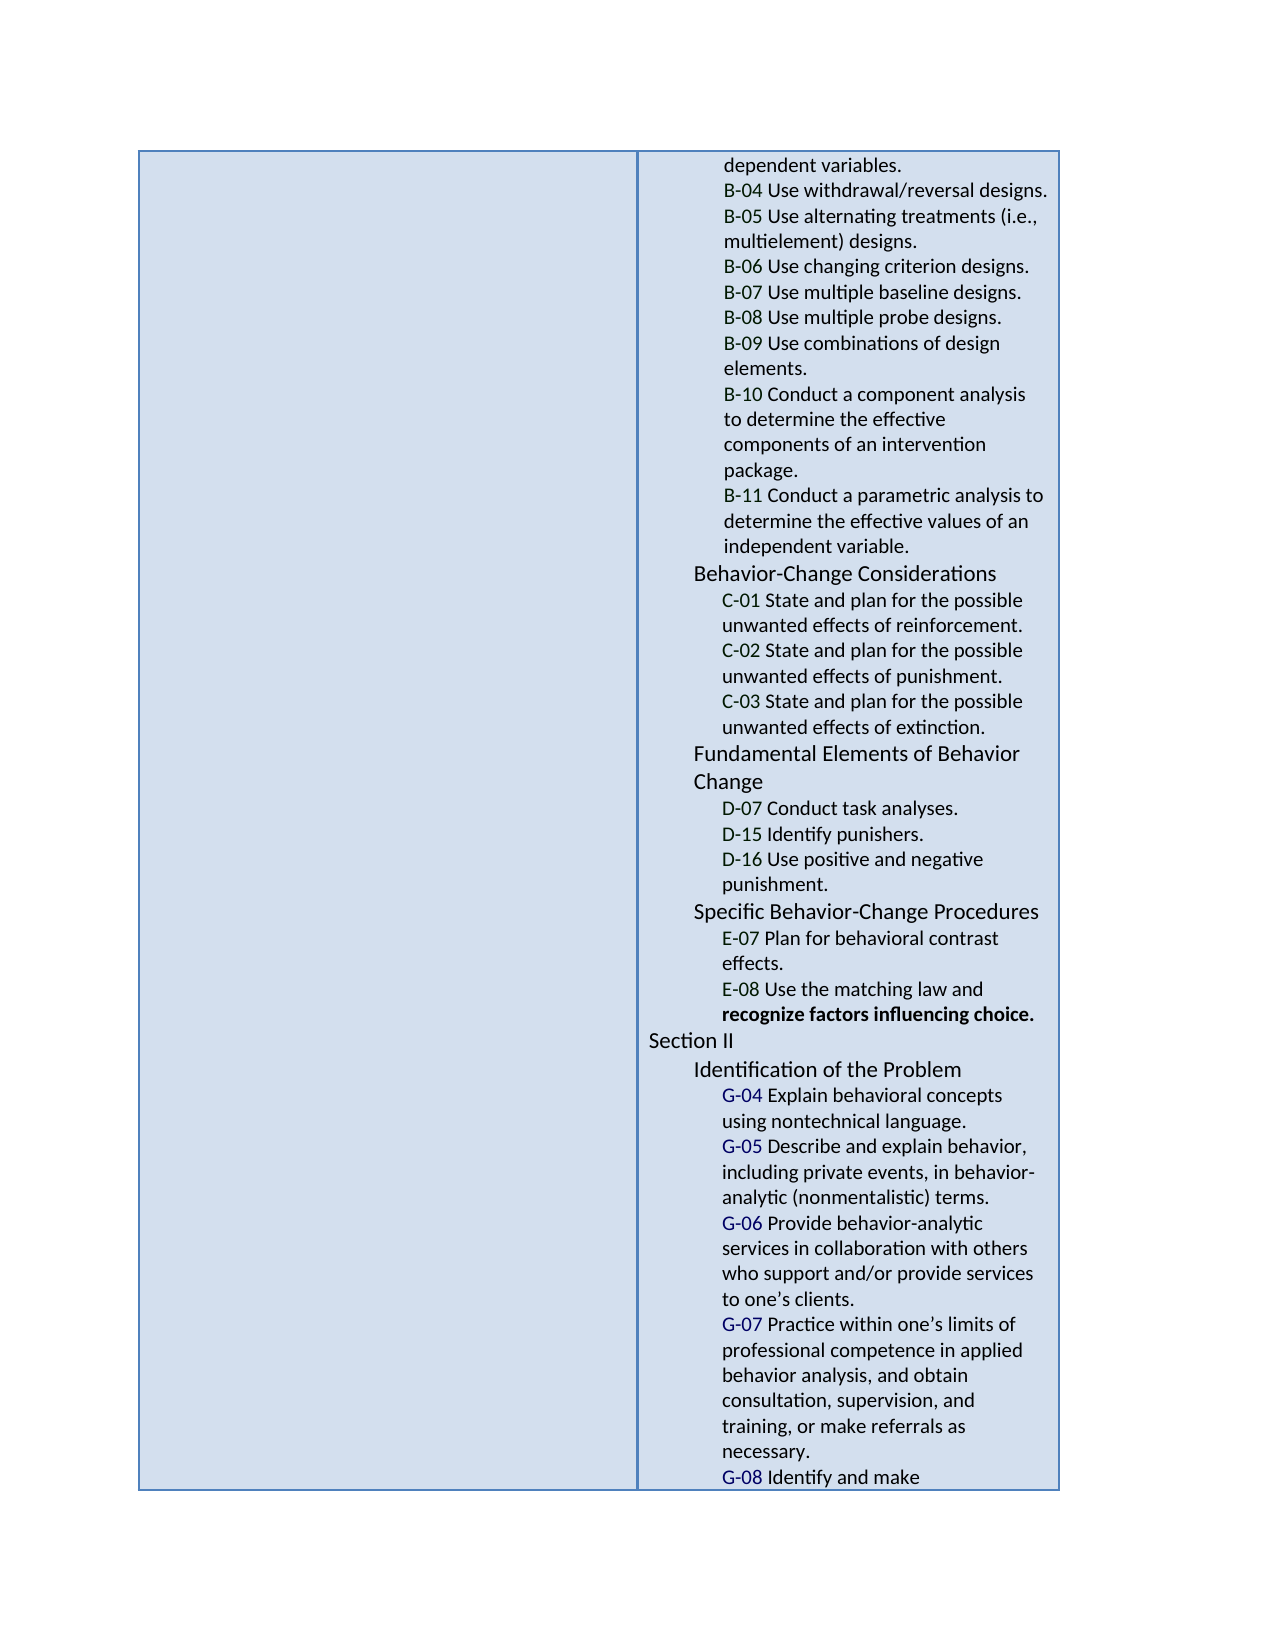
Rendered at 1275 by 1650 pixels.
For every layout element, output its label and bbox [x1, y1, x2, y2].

table_cell [639, 152, 1058, 1489]
table_cell [140, 152, 636, 1489]
